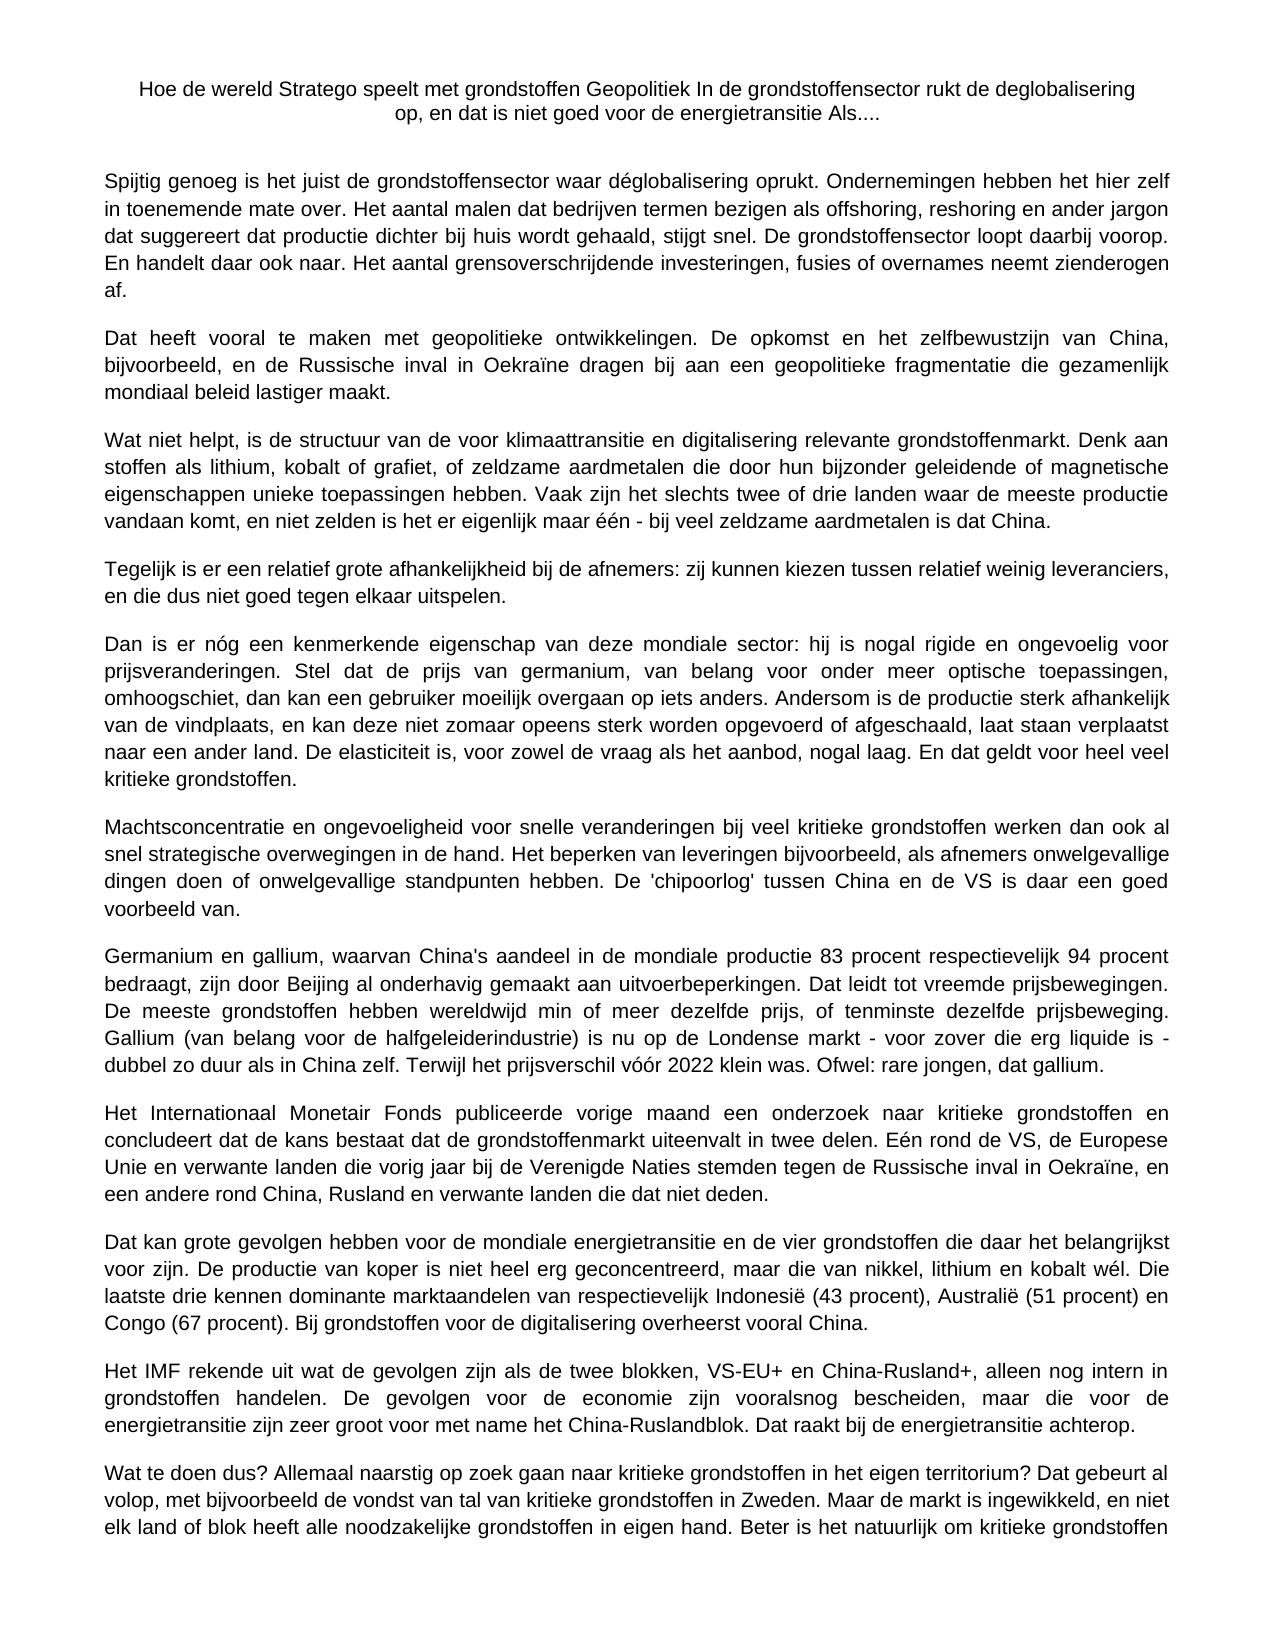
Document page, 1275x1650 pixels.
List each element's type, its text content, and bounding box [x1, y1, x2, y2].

text Dan is er nóg een kenmerkende eigenschap van deze mondiale sector: hij is nogal rigide en ongevoelig voor prijsveranderingen. Stel dat de prijs van germanium, van belang voor onder meer optische toepassingen, omhoogschiet, dan kan een gebruiker moeilijk overgaan op iets anders. Andersom is de productie sterk afhankelijk van de vindplaats, en kan deze niet zomaar opeens sterk worden opgevoerd of afgeschaald, laat staan verplaatst naar een ander land. De elasticiteit is, voor zowel de vraag als het aanbod, nogal laag. En dat geldt voor heel veel kritieke grondstoffen. [104, 629, 1171, 791]
text Tegelijk is er een relatief grote afhankelijkheid bij de afnemers: zij kunnen kiezen tussen relatief weinig leveranciers, en die dus niet goed tegen elkaar uitspelen. [104, 554, 1171, 608]
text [104, 1458, 1171, 1539]
text Dat heeft vooral te maken met geopolitieke ontwikkelingen. De opkomst en het zelfbewustzijn van China, bijvoorbeeld, en de Russische inval in Oekraïne dragen bij aan een geopolitieke fragmentatie die gezamenlijk mondiaal beleid lastiger maakt. [104, 322, 1171, 404]
text Het Internationaal Monetair Fonds publiceerde vorige maand een onderzoek naar kritieke grondstoffen en concludeert dat de kans bestaat dat de grondstoffenmarkt uiteenvalt in twee delen. Eén rond de VS, de Europese Unie en verwante landen die vorig jaar bij de Verenigde Naties stemden tegen de Russische inval in Oekraïne, en een andere rond China, Rusland en verwante landen die dat niet deden. [104, 1097, 1171, 1206]
text Germanium en gallium, waarvan China's aandeel in de mondiale productie 83 procent respectievelijk 94 procent bedraagt, zijn door Beijing al onderhavig gemaakt aan uitvoerbeperkingen. Dat leidt tot vreemde prijsbewegingen. De meeste grondstoffen hebben wereldwijd min of meer dezelfde prijs, of tenminste dezelfde prijsbeweging. Gallium (van belang voor de halfgeleiderindustrie) is nu op de Londense markt - voor zover die erg liquide is - dubbel zo duur als in China zelf. Terwijl het prijsverschil vóór 2022 klein was. Ofwel: rare jongen, dat gallium. [104, 941, 1171, 1077]
text Spijtig genoeg is het juist de grondstoffensector waar déglobalisering oprukt. Ondernemingen hebben het hier zelf in toenemende mate over. Het aantal malen dat bedrijven termen bezigen als offshoring, reshoring en ander jargon dat suggereert dat productie dichter bij huis wordt gehaald, stijgt snel. De grondstoffensector loopt daarbij voorop. En handelt daar ook naar. Het aantal grensoverschrijdende investeringen, fusies of overnames neemt zienderogen af. [104, 166, 1171, 302]
text Machtsconcentratie en ongevoeligheid voor snelle veranderingen bij veel kritieke grondstoffen werken dan ook al snel strategische overwegingen in de hand. Het beperken van leveringen bijvoorbeeld, als afnemers onwelgevallige dingen doen of onwelgevallige standpunten hebben. De 'chipoorlog' tussen China en de VS is daar een goed voorbeeld van. [104, 812, 1171, 920]
text Dat kan grote gevolgen hebben voor de mondiale energietransitie en de vier grondstoffen die daar het belangrijkst voor zijn. De productie van koper is niet heel erg geconcentreerd, maar die van nikkel, lithium en kobalt wél. Die laatste drie kennen dominante marktaandelen van respectievelijk Indonesië (43 procent), Australië (51 procent) en Congo (67 procent). Bij grondstoffen voor de digitalisering overheerst vooral China. [104, 1227, 1171, 1335]
text Het IMF rekende uit wat de gevolgen zijn als de twee blokken, VS-EU+ en China-Rusland+, alleen nog intern in grondstoffen handelen. De gevolgen voor de economie zijn vooralsnog bescheiden, maar die voor de energietransitie zijn zeer groot voor met name het China-Ruslandblok. Dat raakt bij de energietransitie achterop. [104, 1356, 1171, 1437]
text Wat niet helpt, is de structuur van de voor klimaattransitie en digitalisering relevante grondstoffenmarkt. Denk aan stoffen als lithium, kobalt of grafiet, of zeldzame aardmetalen die door hun bijzonder geleidende of magnetische eigenschappen unieke toepassingen hebben. Vaak zijn het slechts twee of drie landen waar de meeste productie vandaan komt, en niet zelden is het er eigenlijk maar één - bij veel zeldzame aardmetalen is dat China. [104, 424, 1171, 533]
